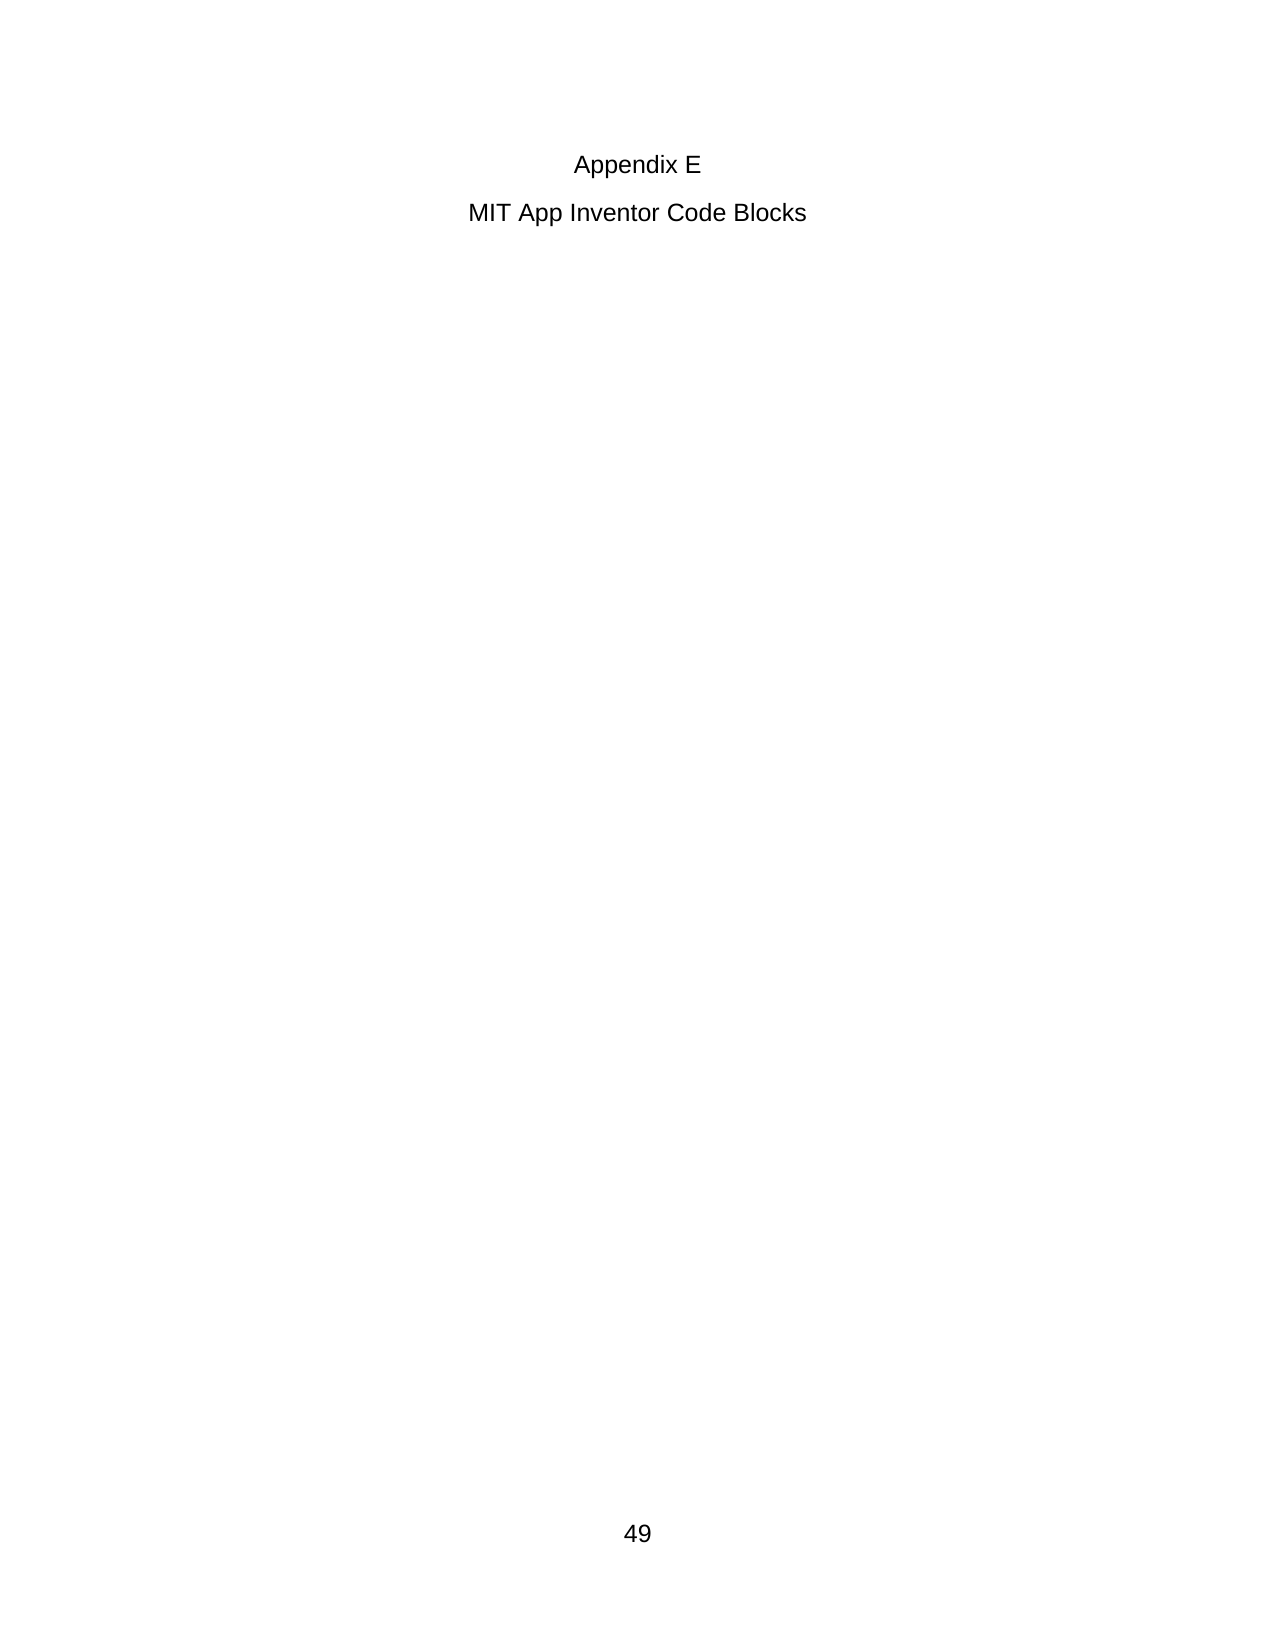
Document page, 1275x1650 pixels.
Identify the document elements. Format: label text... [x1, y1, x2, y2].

text MIT App Inventor Code Blocks [150, 198, 1125, 226]
text Appendix E [150, 150, 1125, 179]
